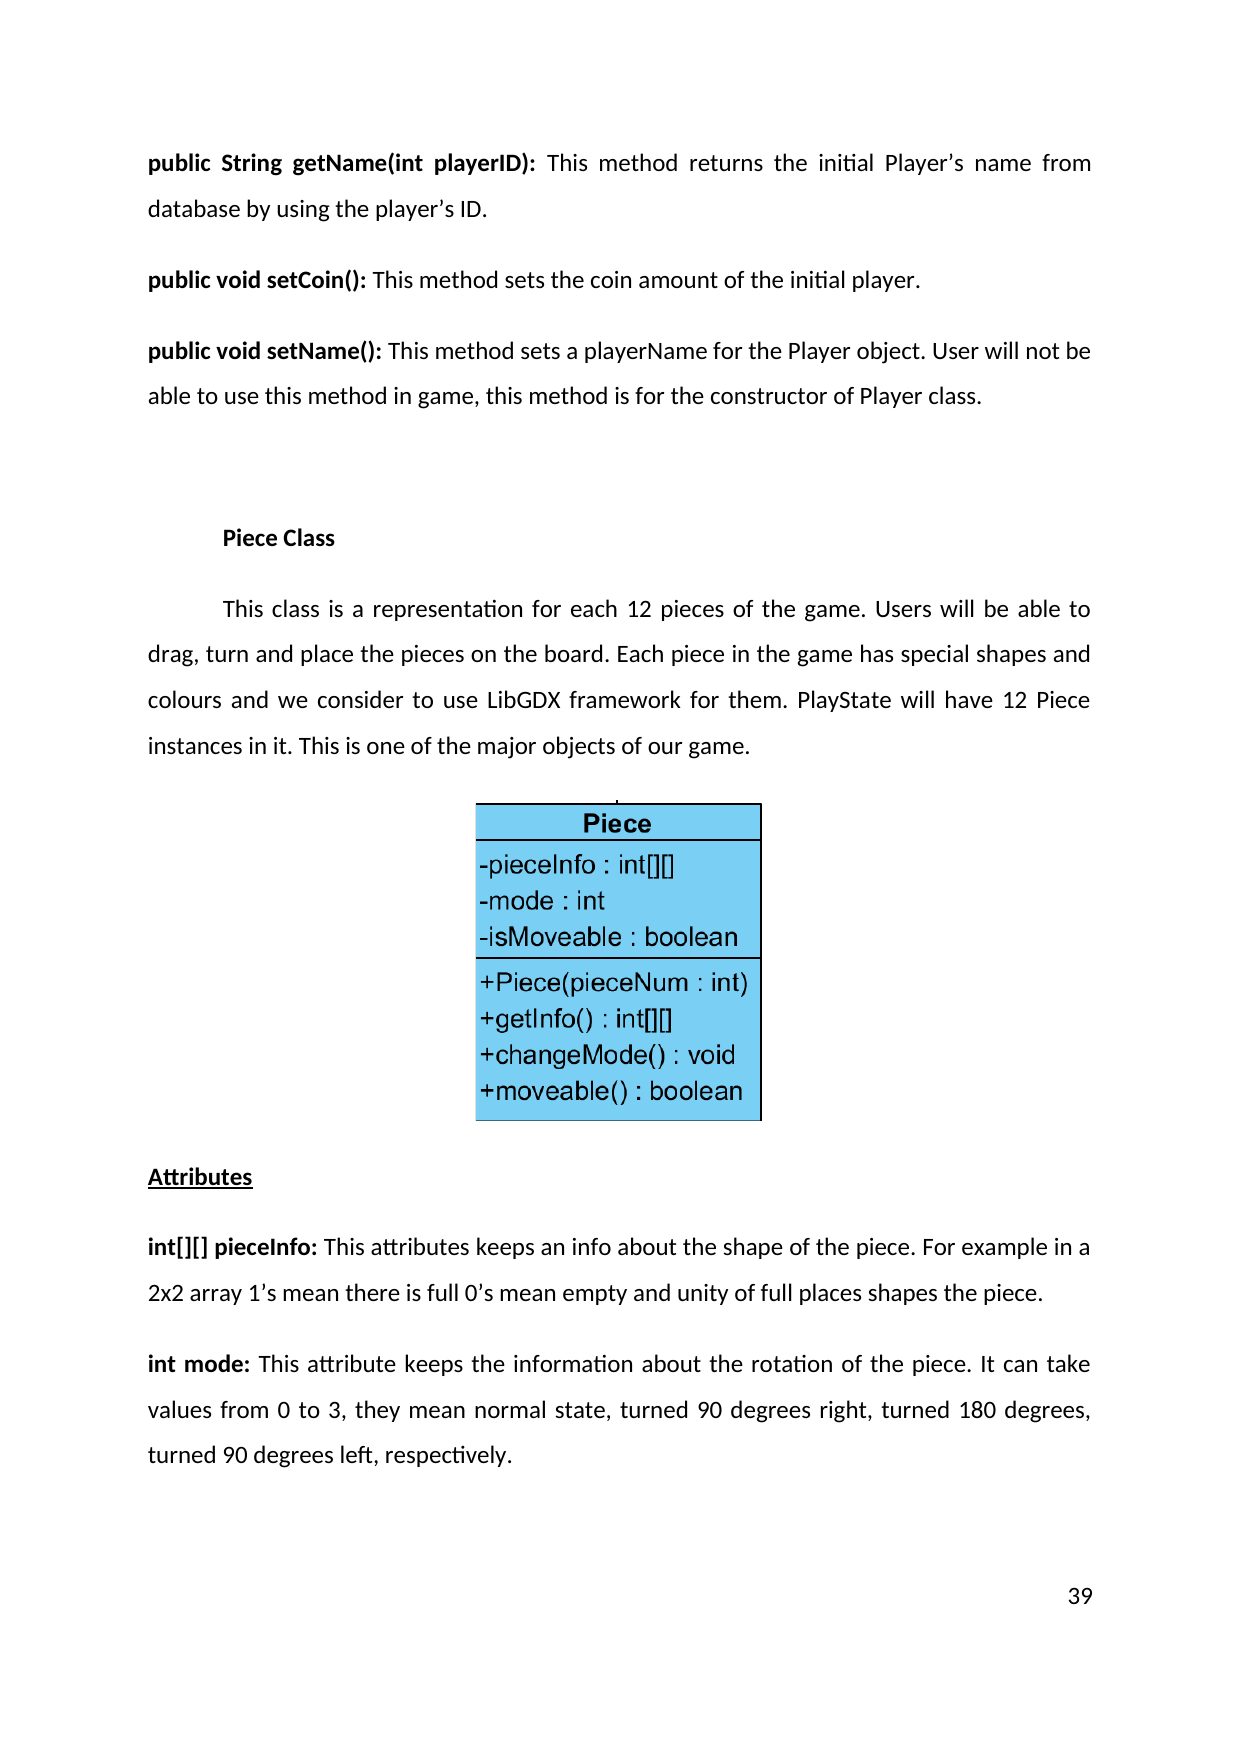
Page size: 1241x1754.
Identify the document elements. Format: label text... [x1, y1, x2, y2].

text Piece Class [148, 522, 1093, 552]
text public void setName(): This method sets a playerName for the Player object. User will not be able to use this method in game, this method is for the constructor of Player class. [148, 335, 1093, 411]
text This class is a representation for each 12 pieces of the game. Users will be able to drag, turn and place the pieces on the board. Each piece in the game has special shapes and colours and we consider to use LibGDX framework for them. PlayState will have 12 Piece instances in it. This is one of the major objects of our game. [148, 593, 1093, 760]
text Attributes [148, 1161, 1093, 1191]
text public void setCoin(): This method sets the coin amount of the initial player. [148, 264, 1093, 294]
text public String getName(int playerID): This method returns the initial Player’s name from database by using the player’s ID. [148, 148, 1093, 224]
picture [475, 800, 765, 1121]
text int[][] pieceInfo: This attributes keeps an info about the shape of the piece. For example in a 2x2 array 1’s mean there is full 0’s mean empty and unity of full places shapes the piece. [148, 1232, 1093, 1308]
text int mode: This attribute keeps the information about the rotation of the piece. It can take values from 0 to 3, they mean normal state, turned 90 degrees right, turned 180 degrees, turned 90 degrees left, respectively. [148, 1348, 1093, 1470]
